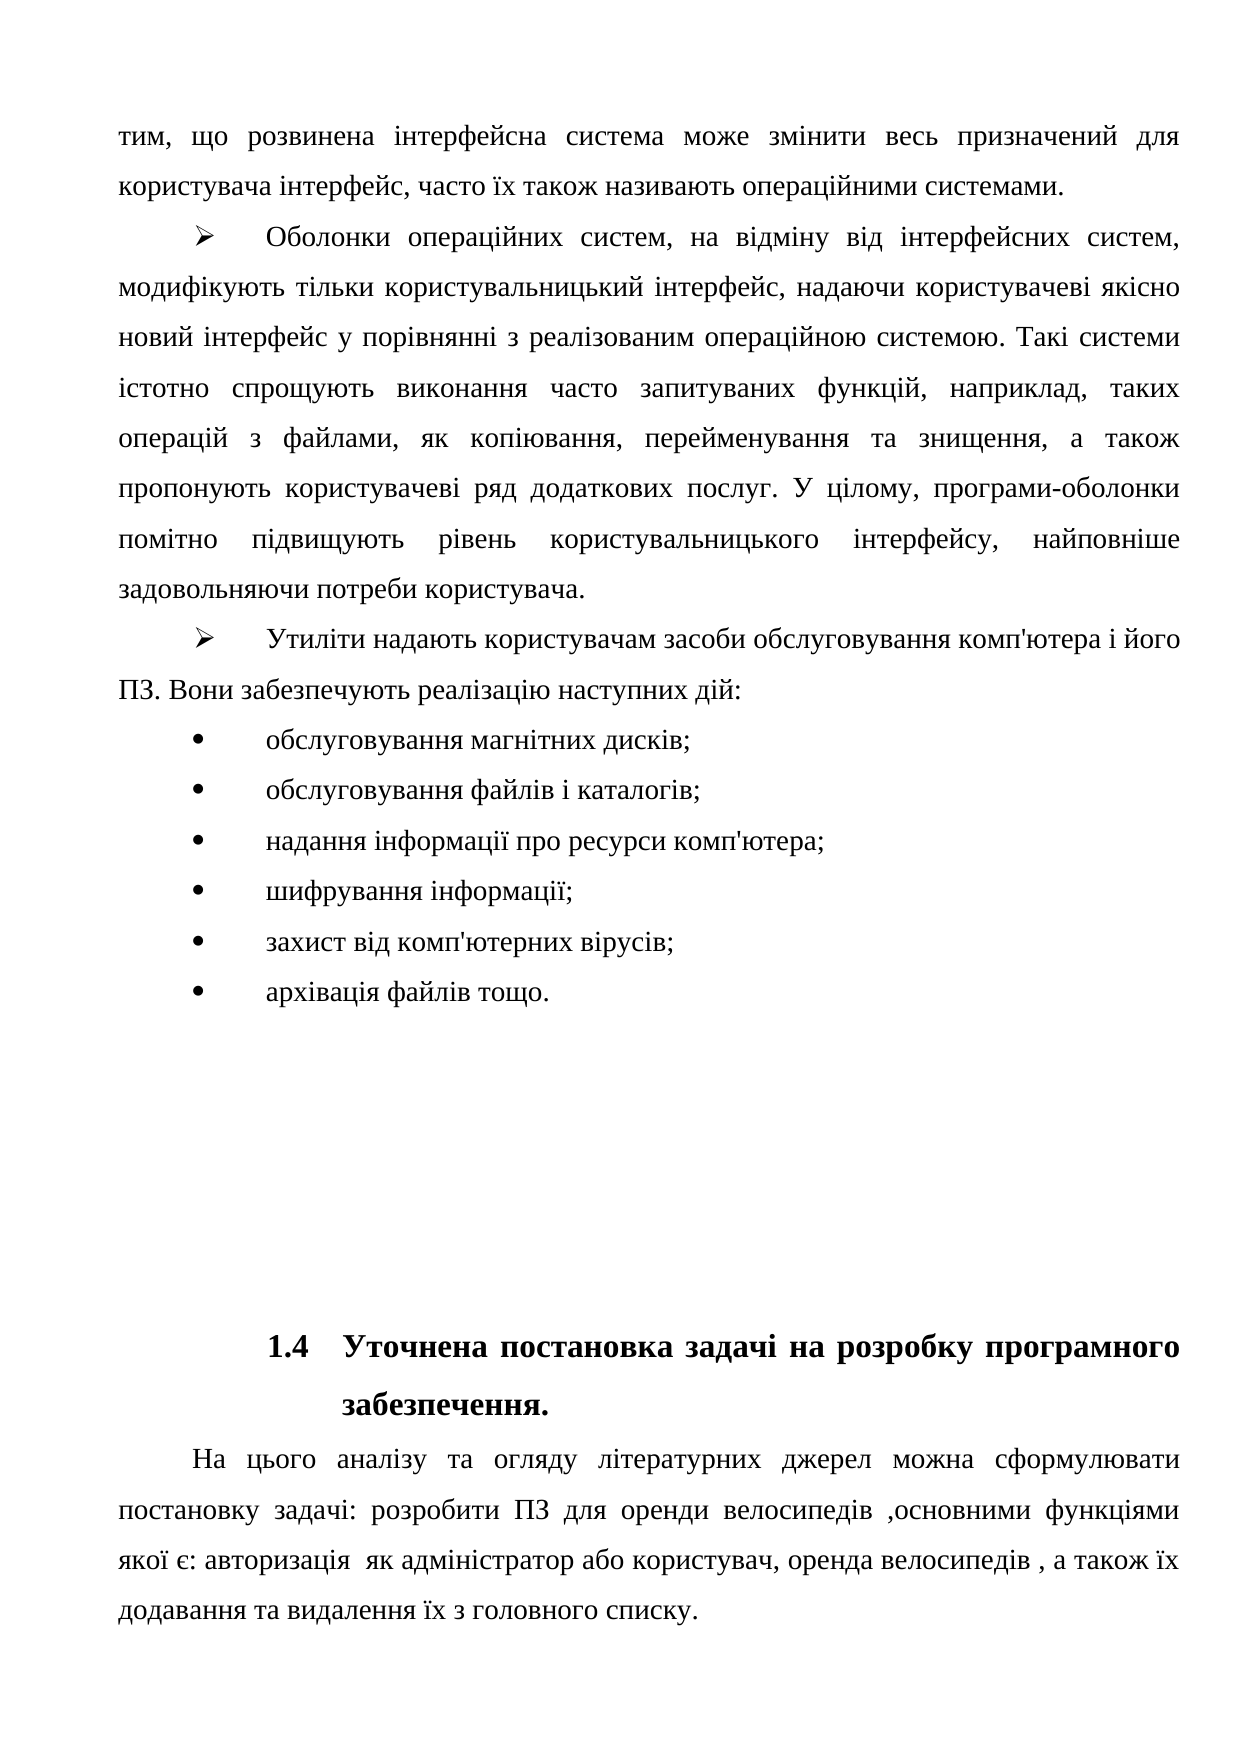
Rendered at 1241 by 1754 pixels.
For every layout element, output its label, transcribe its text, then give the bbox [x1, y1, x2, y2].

list обслуговування файлів і каталогів; [118, 772, 1181, 806]
list надання інформації про ресурси комп'ютера; [118, 823, 1181, 857]
list Уточнена постановка задачі на розробку програмного забезпечення. [267, 1326, 1181, 1422]
list Утиліти надають користувачам засоби обслуговування комп'ютера і його ПЗ. Вони забезпечують реалізацію наступних дій: [118, 621, 1181, 705]
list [118, 118, 1181, 202]
text На цього аналізу та огляду літературних джерел можна сформулювати постановку задачі: розробити ПЗ для оренди велосипедів ,основними функціями якої є: авторизація як адміністратор або користувач, оренда велосипедів , а також їх додавання та видалення їх з головного списку. [118, 1441, 1181, 1626]
list захист від комп'ютерних вірусів; [118, 924, 1181, 957]
list архівація файлів тощо. [118, 974, 1181, 1008]
list Оболонки операційних систем, на відміну від інтерфейсних систем, модифікують тільки користувальницький інтерфейс, надаючи користувачеві якісно новий інтерфейс у порівнянні з реалізованим операційною системою. Такі системи істотно спрощують виконання часто запитуваних функцій, наприклад, таких операцій з файлами, як копіювання, перейменування та знищення, а також пропонують користувачеві ряд додаткових послуг. У цілому, програми-оболонки помітно підвищують рівень користувальницького інтерфейсу, найповніше задовольняючи потреби користувача. [118, 219, 1181, 604]
list шифрування інформації; [118, 873, 1181, 907]
list обслуговування магнітних дисків; [118, 722, 1181, 756]
